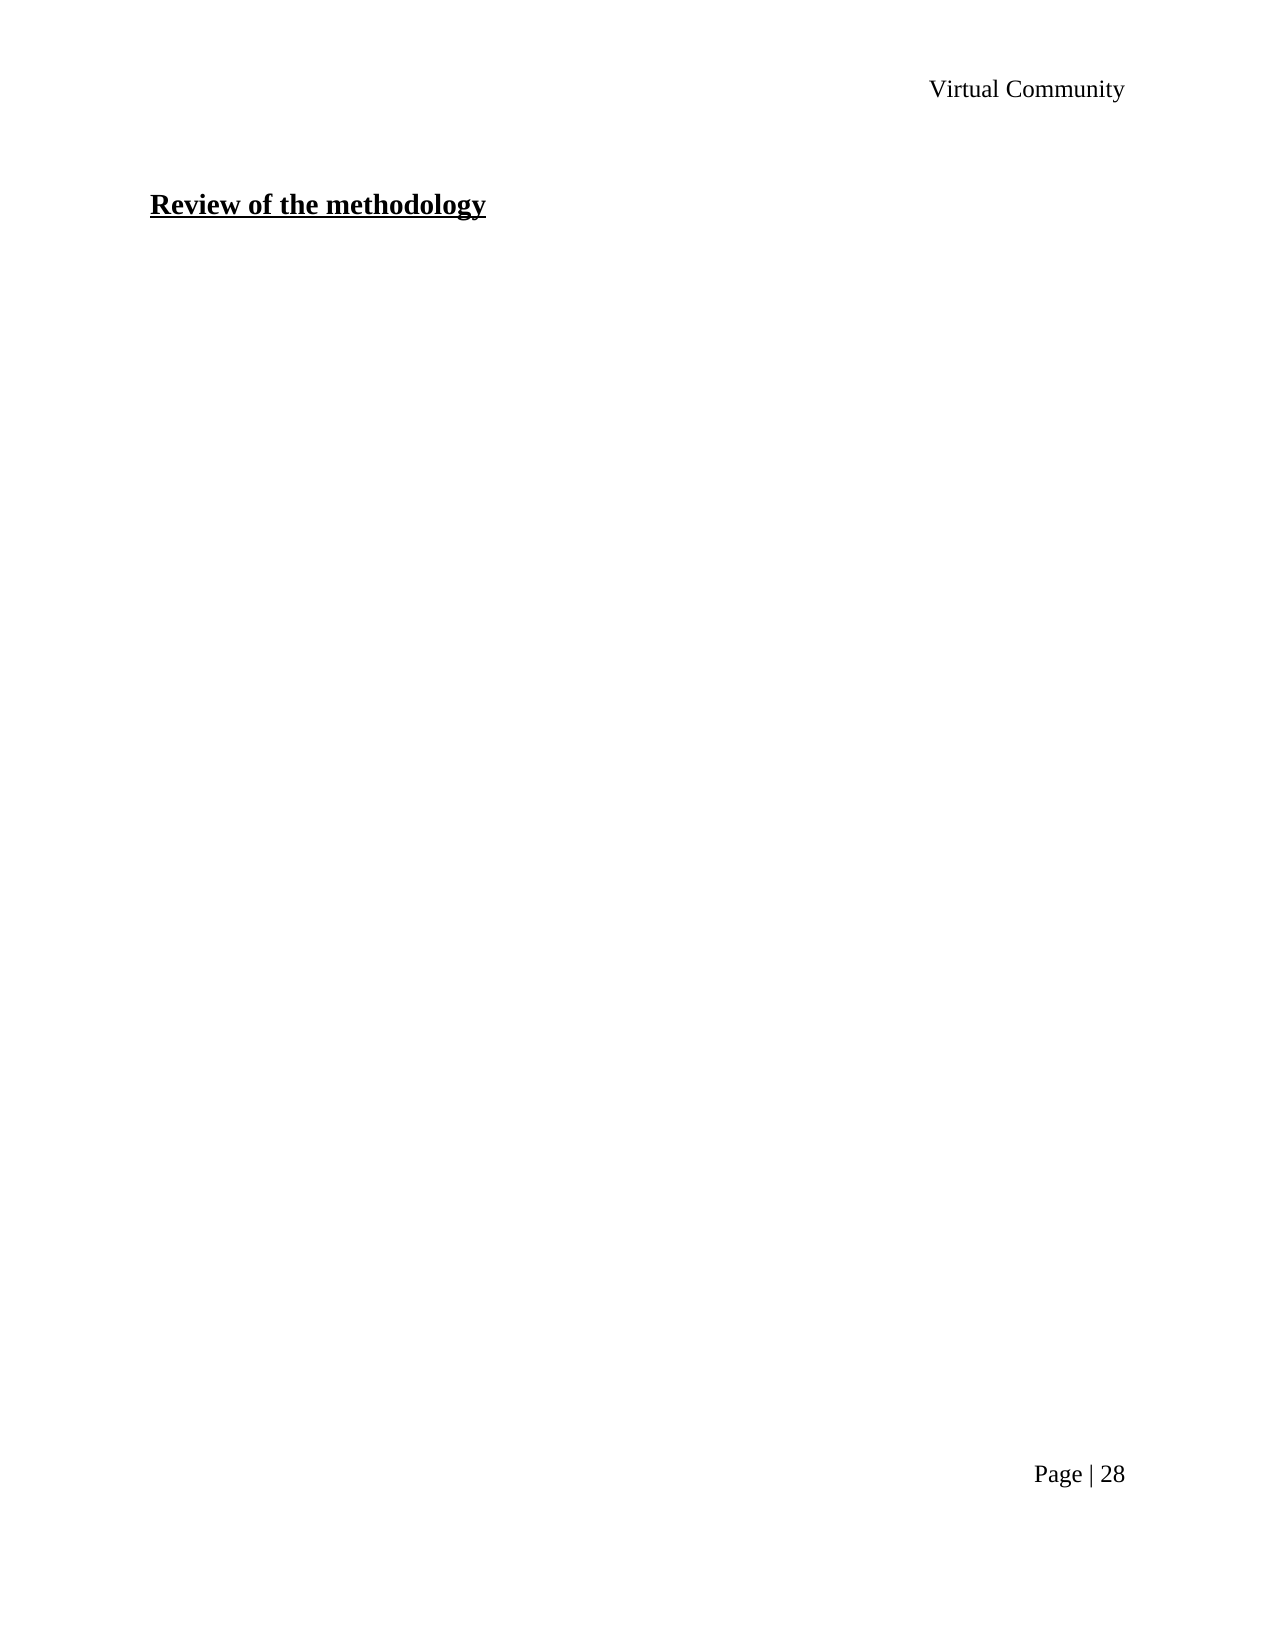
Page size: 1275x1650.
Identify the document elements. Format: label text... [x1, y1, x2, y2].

subtitle Review of the methodology [150, 187, 1125, 221]
